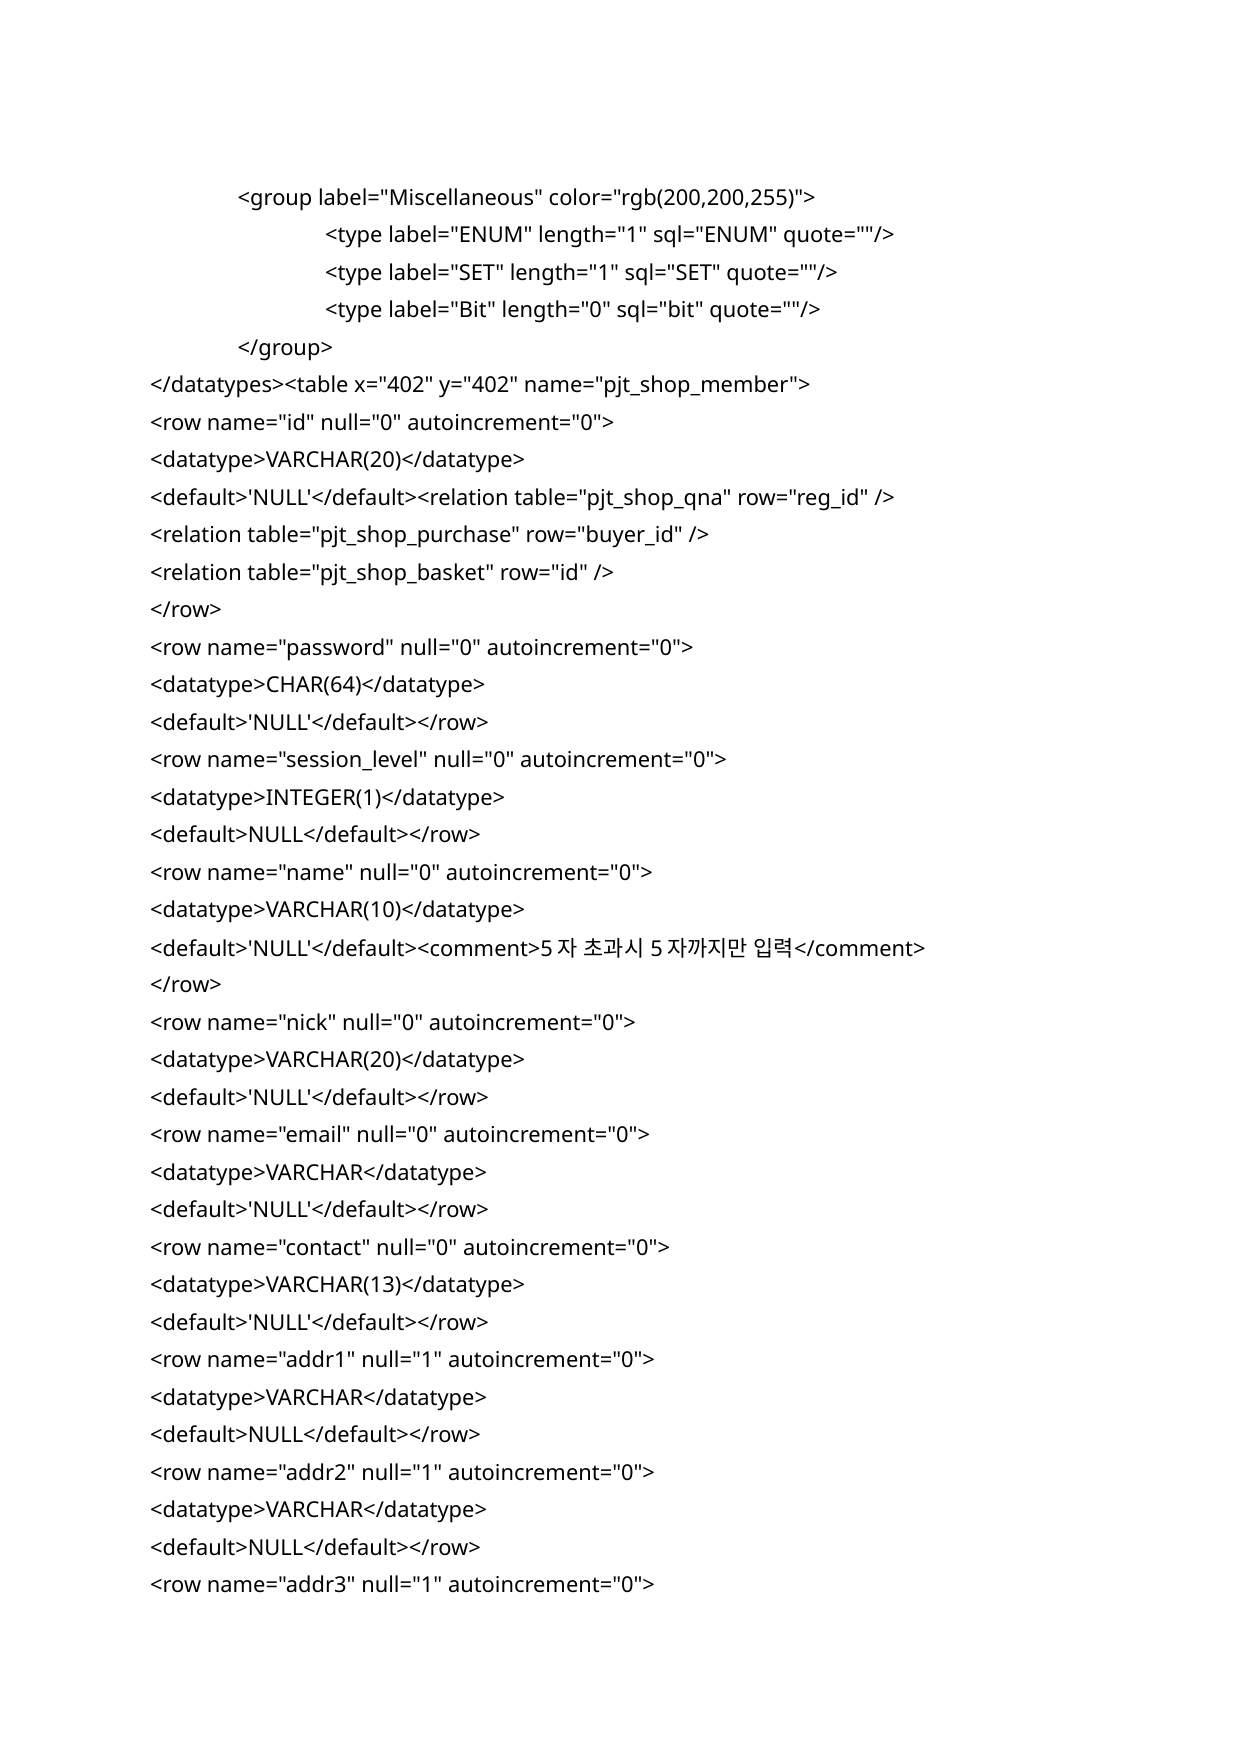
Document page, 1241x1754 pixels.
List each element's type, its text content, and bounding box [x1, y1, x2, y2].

text <row name="addr3" null="1" autoincrement="0"> [150, 1566, 1090, 1603]
text <relation table="pjt_shop_purchase" row="buyer_id" /> [150, 516, 1090, 553]
text <row name="contact" null="0" autoincrement="0"> [150, 1228, 1090, 1266]
text <default>NULL</default></row> [150, 1528, 1090, 1566]
text <type label="ENUM" length="1" sql="ENUM" quote=""/> [150, 216, 1090, 253]
text <row name="addr1" null="1" autoincrement="0"> [150, 1341, 1090, 1378]
text <default>'NULL'</default><comment>5자 초과시 5자까지만 입력</comment> [150, 928, 1090, 966]
text <datatype>VARCHAR</datatype> [150, 1378, 1090, 1416]
text <datatype>CHAR(64)</datatype> [150, 666, 1090, 703]
text <group label="Miscellaneous" color="rgb(200,200,255)"> [150, 178, 1090, 216]
text <default>NULL</default></row> [150, 816, 1090, 853]
text <datatype>VARCHAR</datatype> [150, 1491, 1090, 1528]
text <datatype>INTEGER(1)</datatype> [150, 778, 1090, 816]
text <type label="Bit" length="0" sql="bit" quote=""/> [150, 291, 1090, 328]
text <datatype>VARCHAR(20)</datatype> [150, 1041, 1090, 1078]
text <datatype>VARCHAR(20)</datatype> [150, 441, 1090, 478]
text <row name="id" null="0" autoincrement="0"> [150, 403, 1090, 441]
text <default>'NULL'</default><relation table="pjt_shop_qna" row="reg_id" /> [150, 478, 1090, 516]
text <row name="password" null="0" autoincrement="0"> [150, 628, 1090, 666]
text <row name="name" null="0" autoincrement="0"> [150, 853, 1090, 891]
text <datatype>VARCHAR(10)</datatype> [150, 891, 1090, 928]
text <default>'NULL'</default></row> [150, 1303, 1090, 1341]
text <row name="addr2" null="1" autoincrement="0"> [150, 1453, 1090, 1491]
text </datatypes><table x="402" y="402" name="pjt_shop_member"> [150, 366, 1090, 403]
text </row> [150, 591, 1090, 628]
text <row name="nick" null="0" autoincrement="0"> [150, 1003, 1090, 1041]
text <default>'NULL'</default></row> [150, 703, 1090, 741]
text <datatype>VARCHAR(13)</datatype> [150, 1266, 1090, 1303]
text <type label="SET" length="1" sql="SET" quote=""/> [150, 253, 1090, 291]
text <default>'NULL'</default></row> [150, 1078, 1090, 1116]
text <row name="email" null="0" autoincrement="0"> [150, 1116, 1090, 1153]
text </group> [150, 328, 1090, 366]
text <row name="session_level" null="0" autoincrement="0"> [150, 741, 1090, 778]
text <default>NULL</default></row> [150, 1416, 1090, 1453]
text <relation table="pjt_shop_basket" row="id" /> [150, 553, 1090, 591]
text <datatype>VARCHAR</datatype> [150, 1153, 1090, 1191]
text <default>'NULL'</default></row> [150, 1191, 1090, 1228]
text </row> [150, 966, 1090, 1003]
